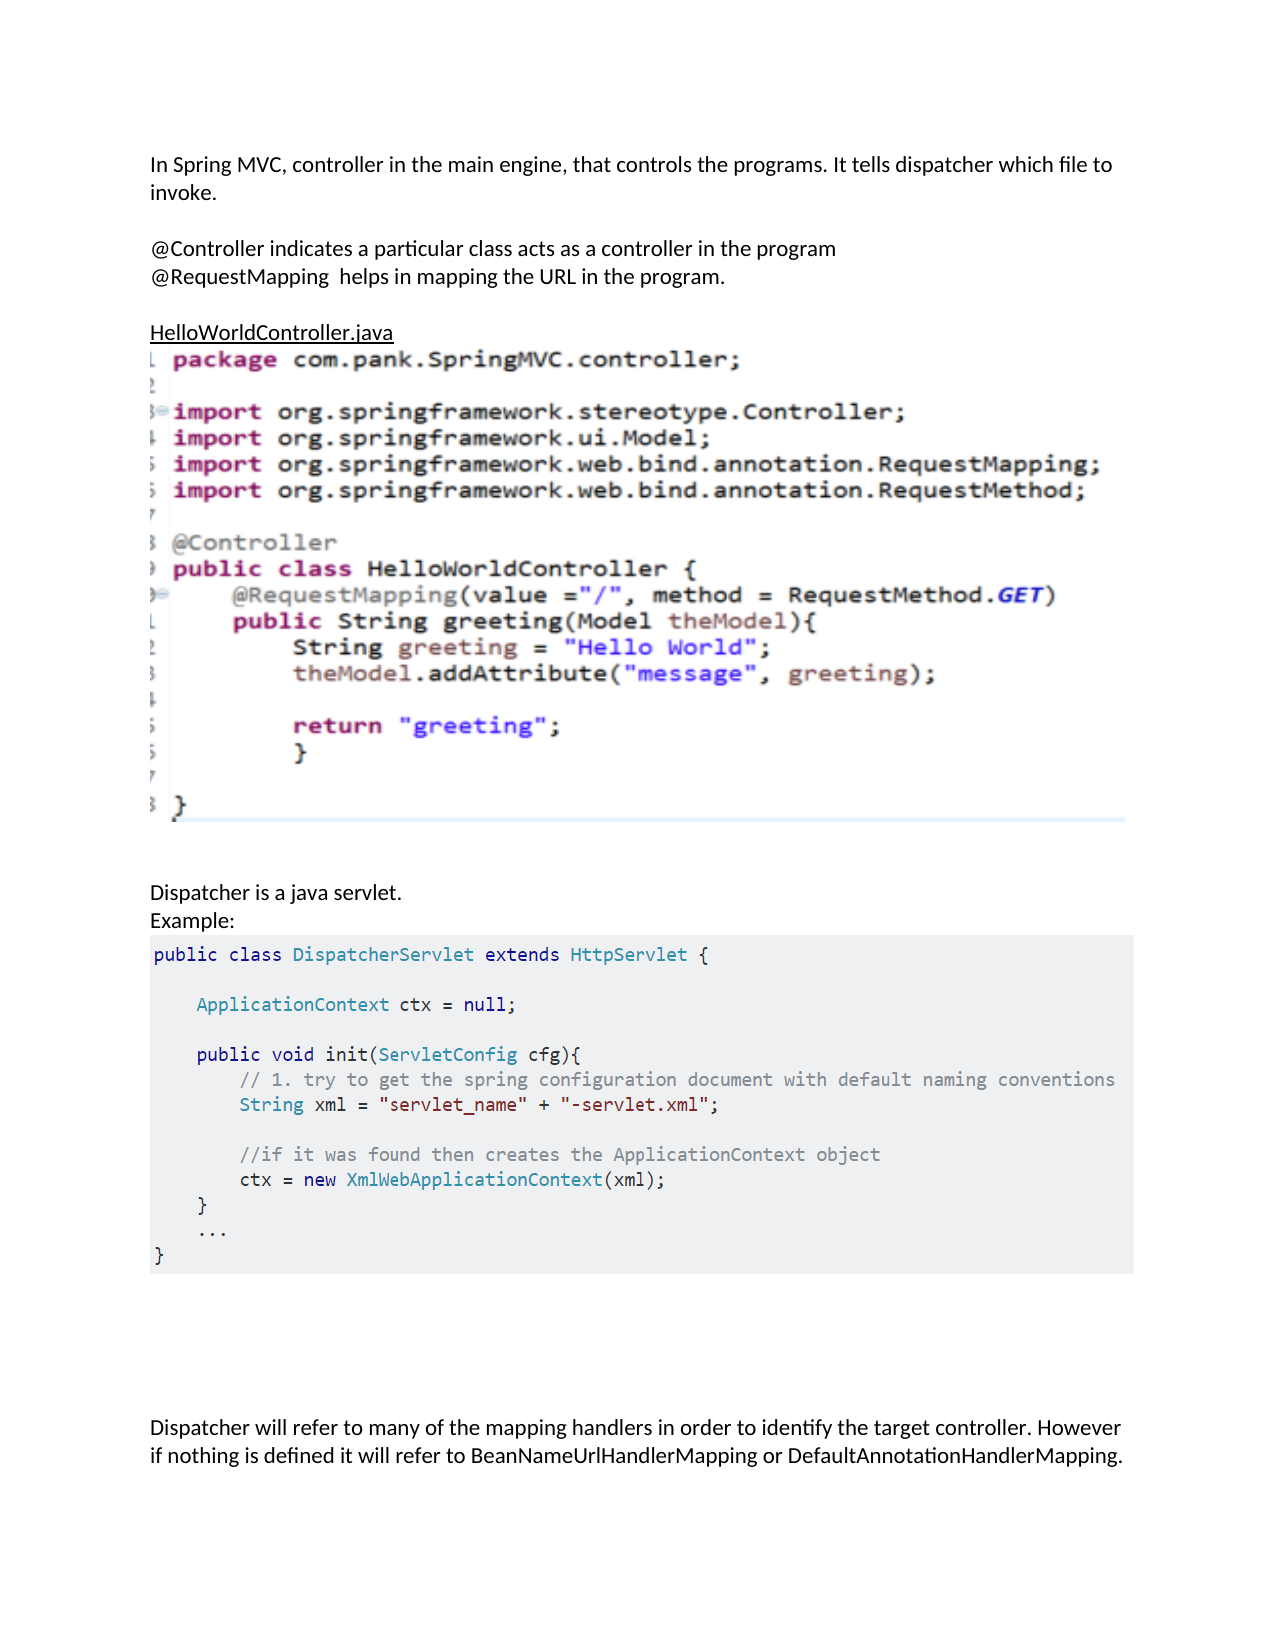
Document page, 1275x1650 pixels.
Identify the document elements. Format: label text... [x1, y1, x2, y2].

text In Spring MVC, controller in the main engine, that controls the programs. It tells dispatcher which file to invoke. [150, 150, 1125, 206]
picture [150, 933, 1134, 1274]
text Dispatcher is a java servlet. [150, 878, 1125, 906]
text @Controller indicates a particular class acts as a controller in the program [150, 234, 1125, 262]
text HelloWorldController.java [150, 318, 1125, 346]
text Dispatcher will refer to many of the mapping handlers in order to identify the target controller. However if nothing is defined it will refer to BeanNameUrlHandlerMapping or DefaultAnnotationHandlerMapping. [150, 1413, 1125, 1469]
text @RequestMapping helps in mapping the URL in the program. [150, 262, 1125, 290]
text Example: [150, 906, 1125, 933]
picture [150, 346, 1125, 822]
